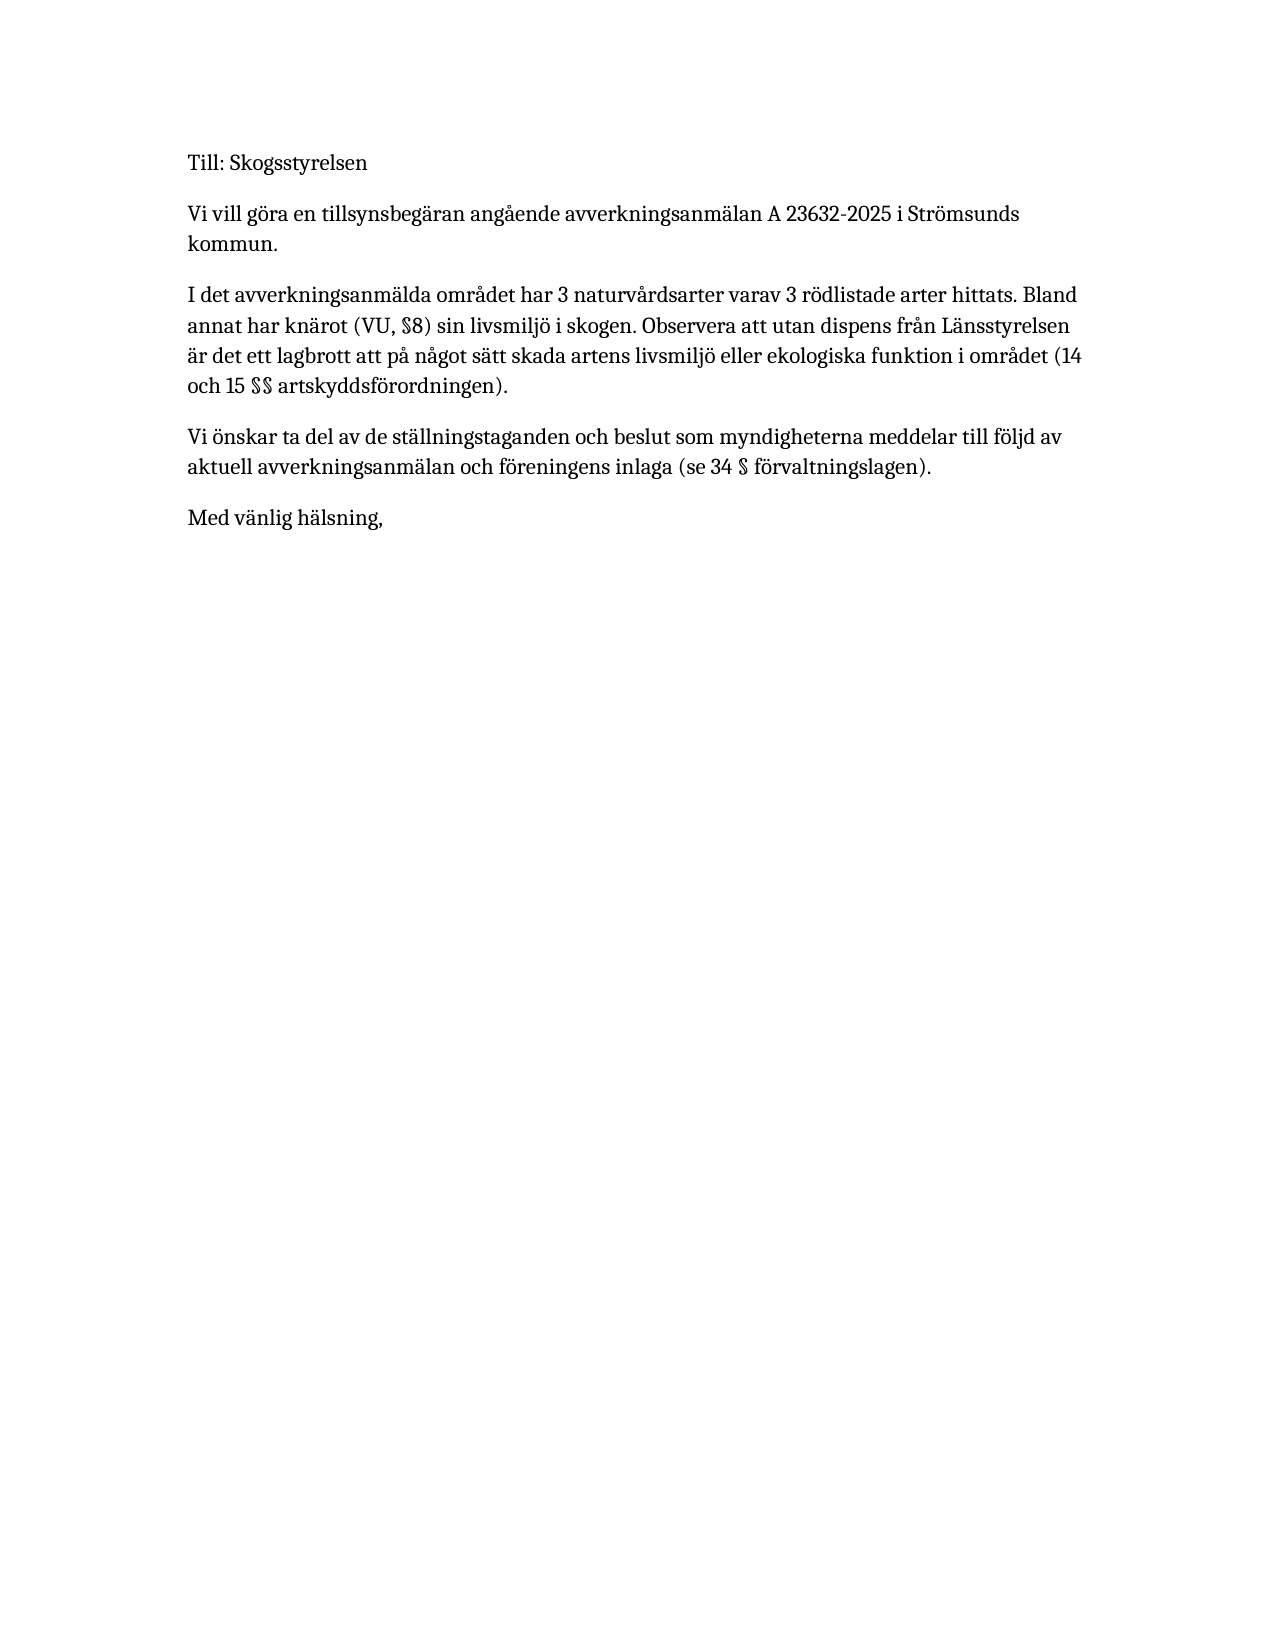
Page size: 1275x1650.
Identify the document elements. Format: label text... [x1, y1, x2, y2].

text Till: Skogsstyrelsen [187, 150, 1087, 176]
text I det avverkningsanmälda området har 3 naturvårdsarter varav 3 rödlistade arter hittats. Bland annat har knärot (VU, §8) sin livsmiljö i skogen. Observera att utan dispens från Länsstyrelsen är det ett lagbrott att på något sätt skada artens livsmiljö eller ekologiska funktion i området (14 och 15 §§ artskyddsförordningen). [187, 282, 1087, 399]
text Vi vill göra en tillsynsbegäran angående avverkningsanmälan A 23632-2025 i Strömsunds kommun. [187, 201, 1087, 258]
text Vi önskar ta del av de ställningstaganden och beslut som myndigheterna meddelar till följd av aktuell avverkningsanmälan och föreningens inlaga (se 34 § förvaltningslagen). [187, 424, 1087, 481]
text Med vänlig hälsning, [187, 505, 1087, 562]
